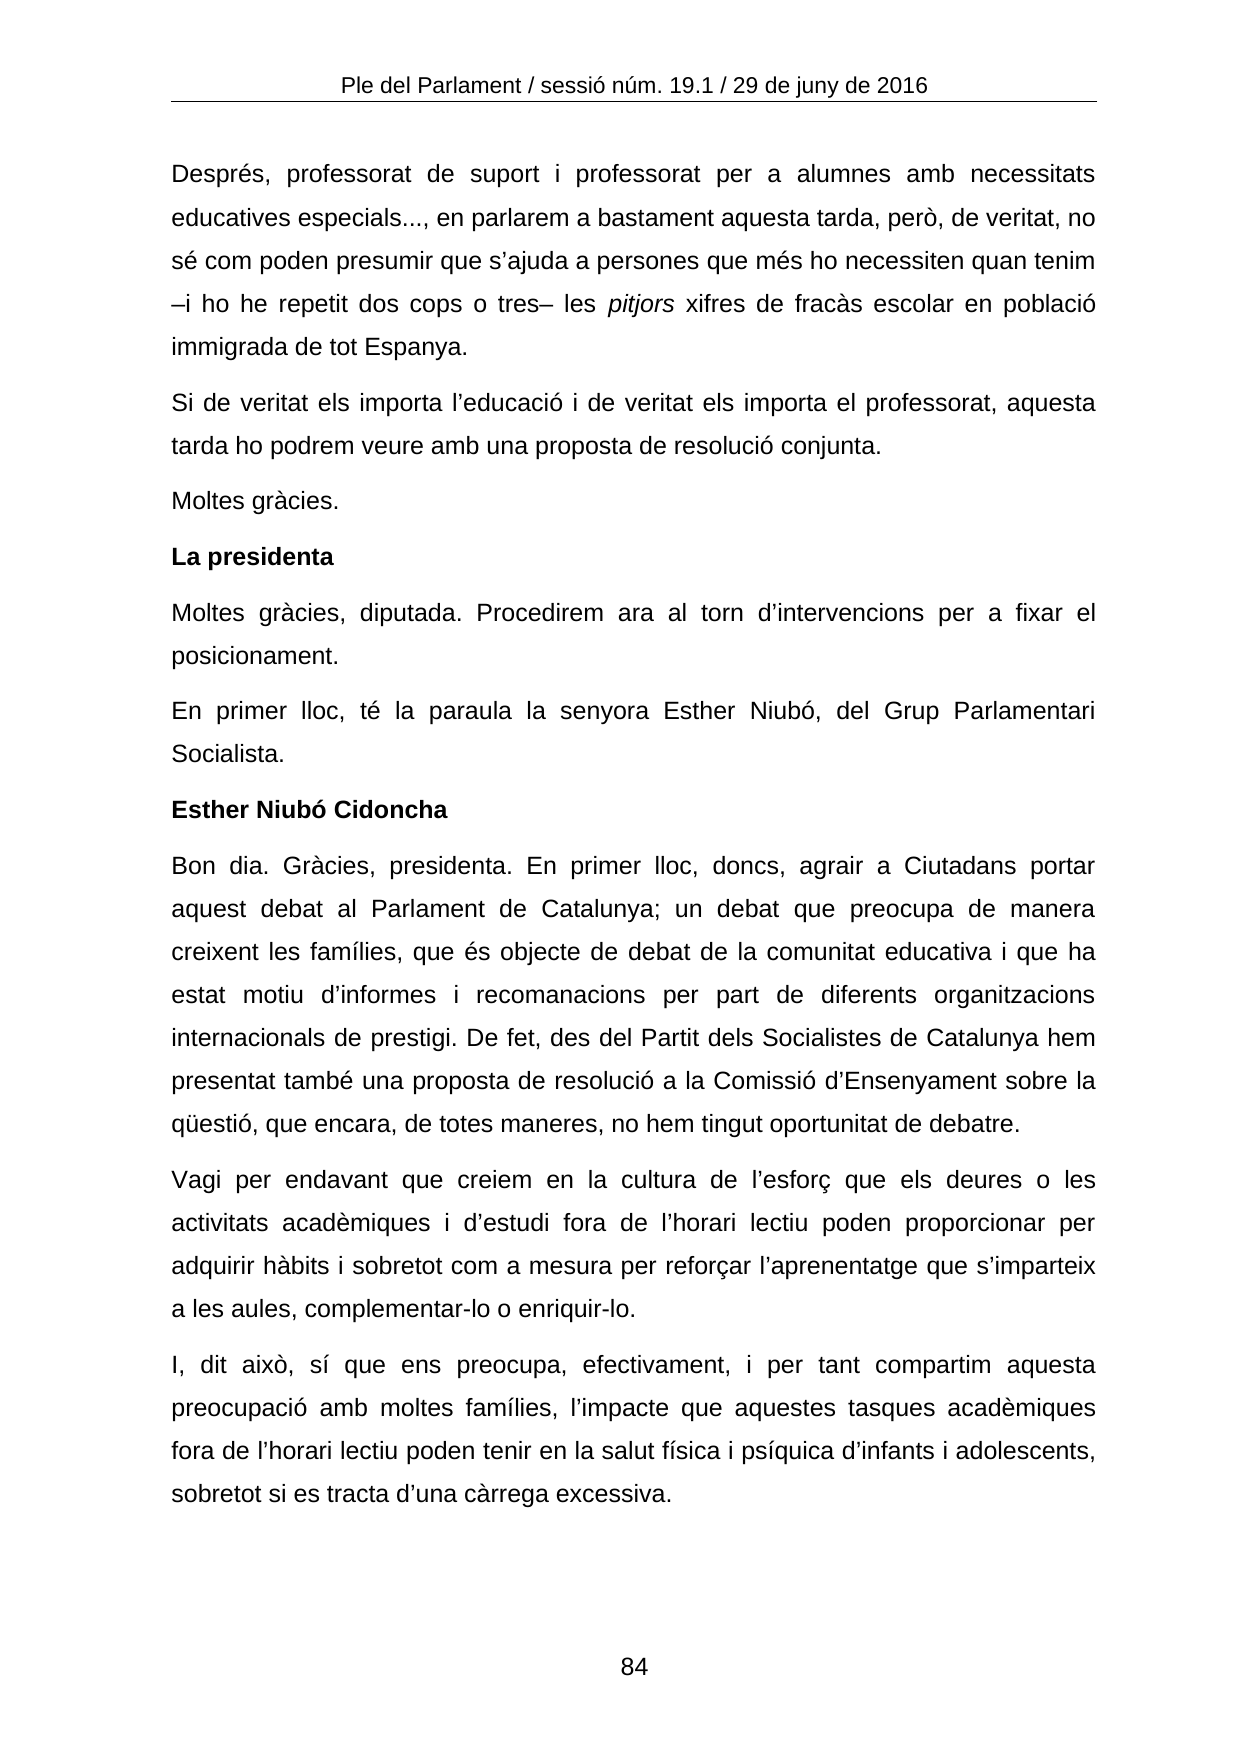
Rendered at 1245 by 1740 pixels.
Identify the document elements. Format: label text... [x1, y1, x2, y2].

text I, dit això, sí que ens preocupa, efectivament, i per tant compartim aquesta preocupació amb moltes famílies, l’impacte que aquestes tasques acadèmiques fora de l’horari lectiu poden tenir en la salut física i psíquica d’infants i adolescents, sobretot si es tracta d’una càrrega excessiva. [171, 1350, 1097, 1508]
text Si de veritat els importa l’educació i de veritat els importa el professorat, aquesta tarda ho podrem veure amb una proposta de resolució conjunta. [171, 388, 1097, 459]
text Vagi per endavant que creiem en la cultura de l’esforç que els deures o les activitats acadèmiques i d’estudi fora de l’horari lectiu poden proporcionar per adquirir hàbits i sobretot com a mesura per reforçar l’aprenentatge que s’imparteix a les aules, complementar-lo o enriquir-lo. [171, 1165, 1097, 1323]
text Moltes gràcies, diputada. Procedirem ara al torn d’intervencions per a fixar el posicionament. [171, 598, 1097, 669]
text Bon dia. Gràcies, presidenta. En primer lloc, doncs, agrair a Ciutadans portar aquest debat al Parlament de Catalunya; un debat que preocupa de manera creixent les famílies, que és objecte de debat de la comunitat educativa i que ha estat motiu d’informes i recomanacions per part de diferents organitzacions internacionals de prestigi. De fet, des del Partit dels Socialistes de Catalunya hem presentat també una proposta de resolució a la Comissió d’Ensenyament sobre la qüestió, que encara, de totes maneres, no hem tingut oportunitat de debatre. [171, 851, 1097, 1138]
text En primer lloc, té la paraula la senyora Esther Niubó, del Grup Parlamentari Socialista. [171, 696, 1097, 768]
text Esther Niubó Cidoncha [171, 795, 1097, 824]
text La presidenta [171, 542, 1097, 571]
text Després, professorat de suport i professorat per a alumnes amb necessitats educatives especials..., en parlarem a bastament aquesta tarda, però, de veritat, no sé com poden presumir que s’ajuda a persones que més ho necessiten quan tenim –i ho he repetit dos cops o tres– les pitjors xifres de fracàs escolar en població immigrada de tot Espanya. [171, 159, 1097, 361]
text Moltes gràcies. [171, 486, 1097, 515]
